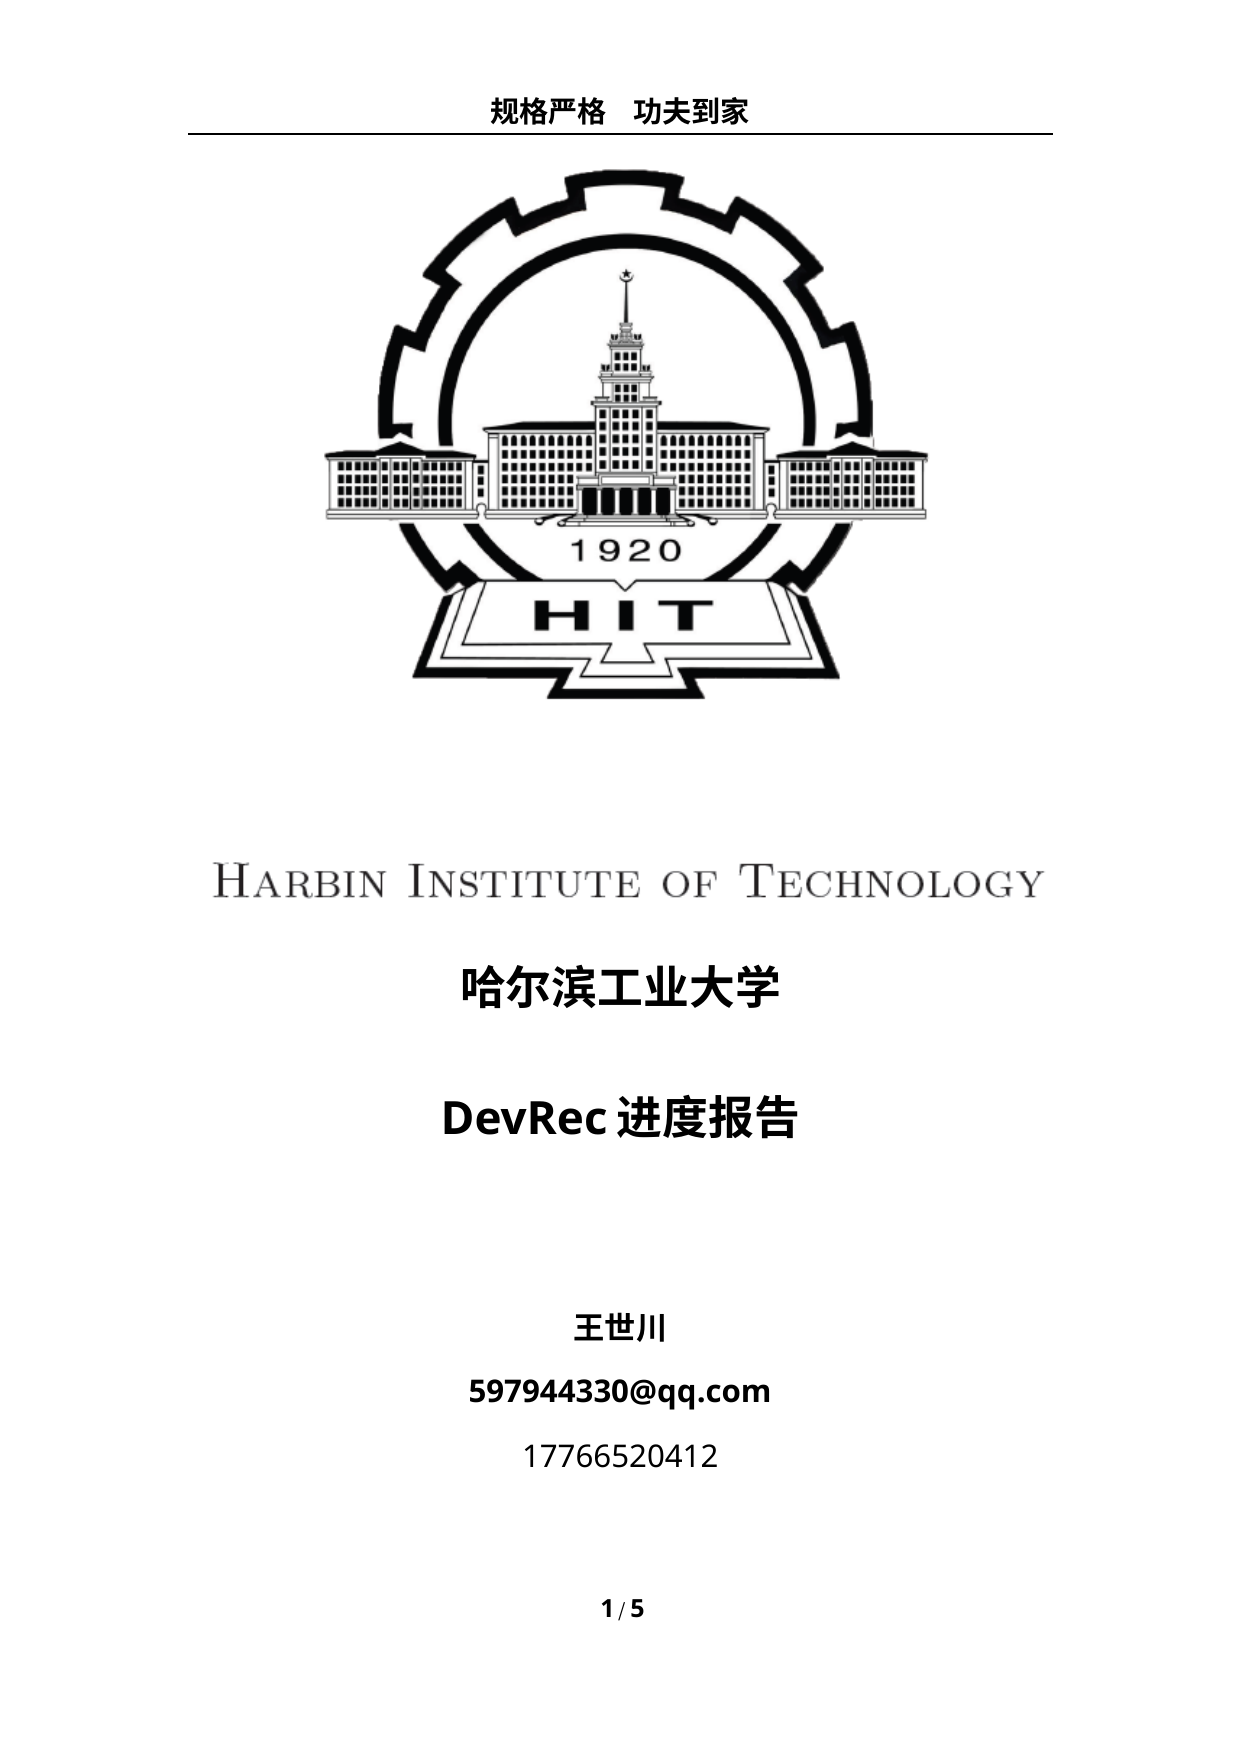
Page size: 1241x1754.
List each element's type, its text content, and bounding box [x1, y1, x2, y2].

text 17766520412 [187, 1423, 1053, 1488]
text 王世川 [187, 1293, 1053, 1358]
text 597944330@qq.com [187, 1358, 1053, 1423]
text 哈尔滨工业大学 [187, 936, 1053, 1033]
picture [187, 155, 1054, 909]
text DevRec进度报告 [187, 1066, 1053, 1163]
